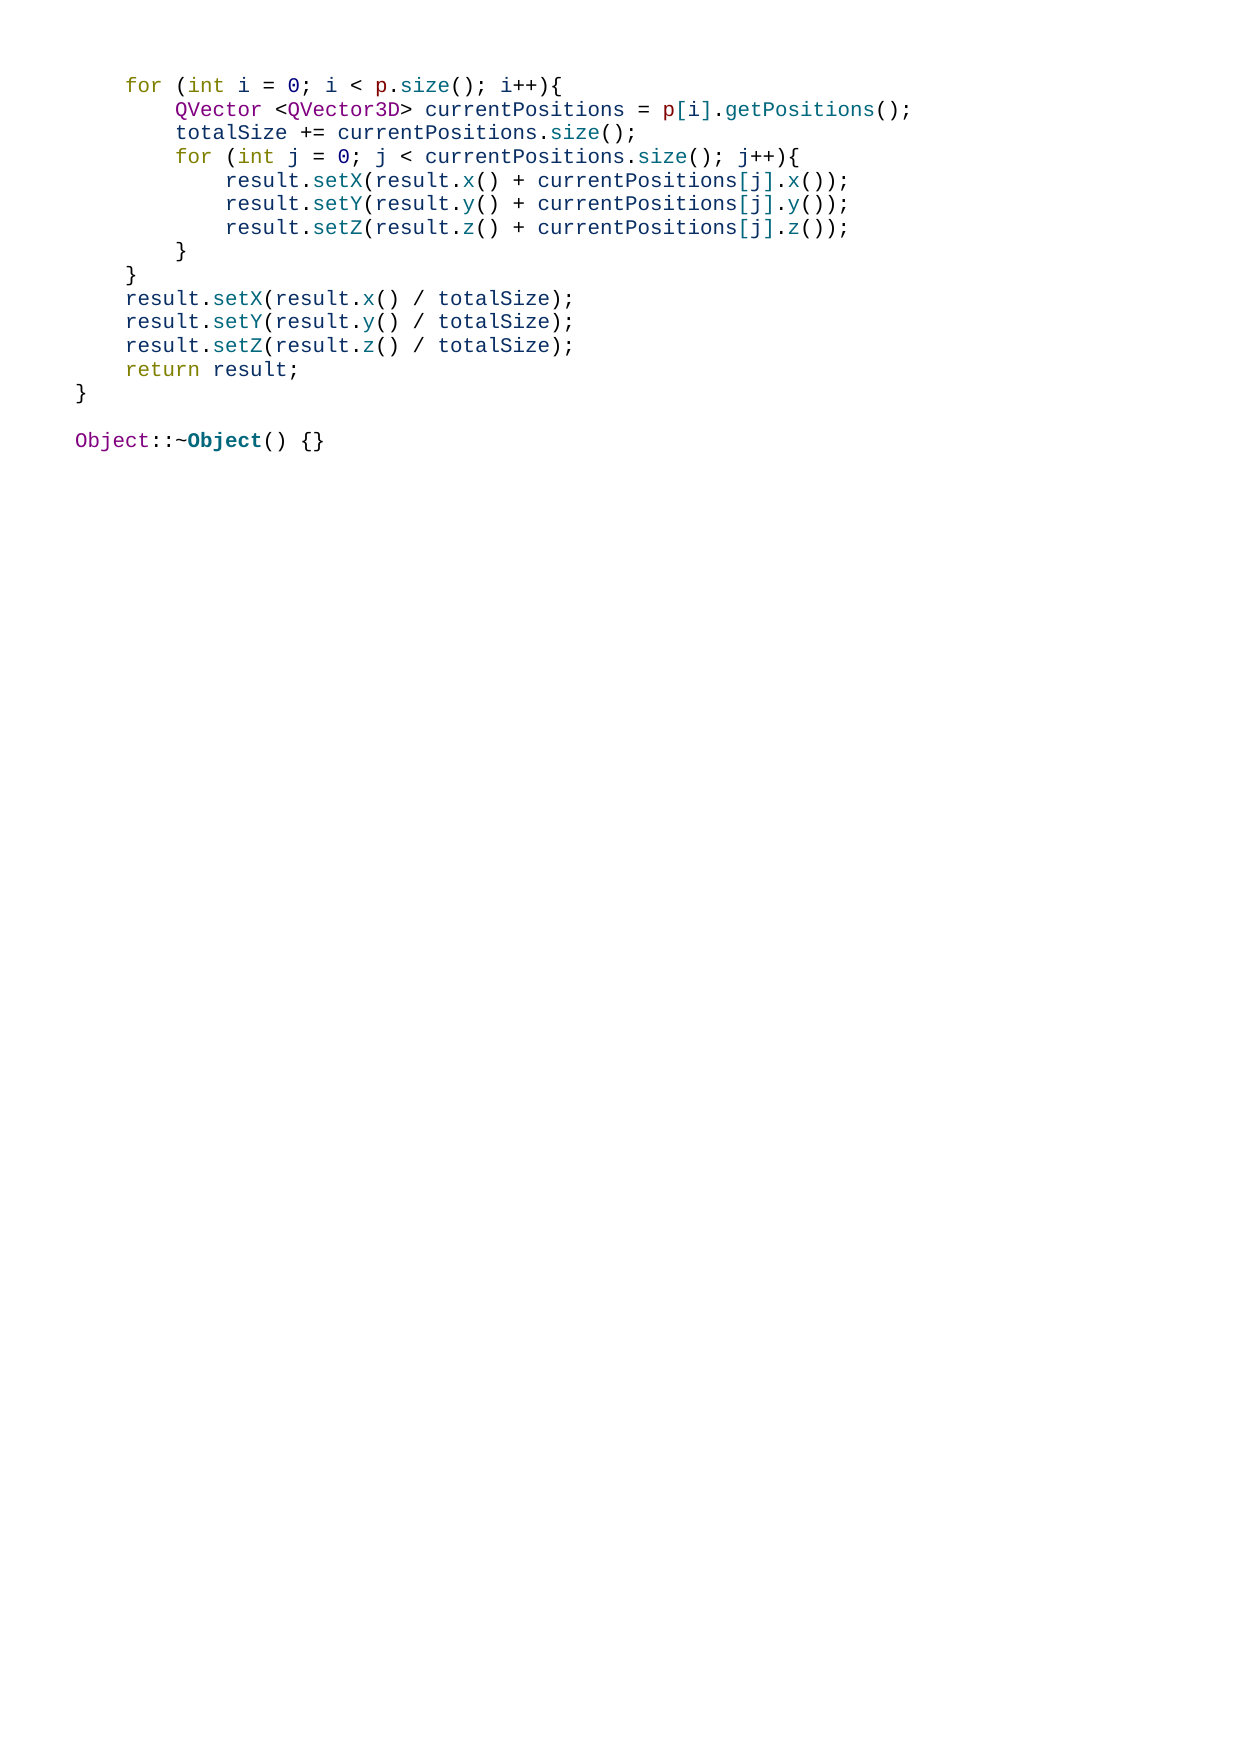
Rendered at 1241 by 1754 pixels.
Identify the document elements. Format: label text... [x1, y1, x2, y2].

text totalSize += currentPositions.size(); [75, 122, 1165, 146]
text for (int j = 0; j < currentPositions.size(); j++){ [75, 146, 1165, 169]
text Object::~Object() {} [75, 430, 1165, 453]
text for (int i = 0; i < p.size(); i++){ [75, 75, 1165, 99]
text result.setY(result.y() + currentPositions[j].y()); [75, 193, 1165, 217]
text result.setZ(result.z() / totalSize); [75, 335, 1165, 359]
text result.setZ(result.z() + currentPositions[j].z()); [75, 217, 1165, 241]
text QVector <QVector3D> currentPositions = p[i].getPositions(); [75, 99, 1165, 122]
text result.setX(result.x() / totalSize); [75, 288, 1165, 311]
text return result; [75, 359, 1165, 382]
text } [75, 241, 1165, 264]
text } [75, 264, 1165, 288]
text result.setX(result.x() + currentPositions[j].x()); [75, 169, 1165, 193]
text result.setY(result.y() / totalSize); [75, 311, 1165, 335]
text } [75, 382, 1165, 406]
